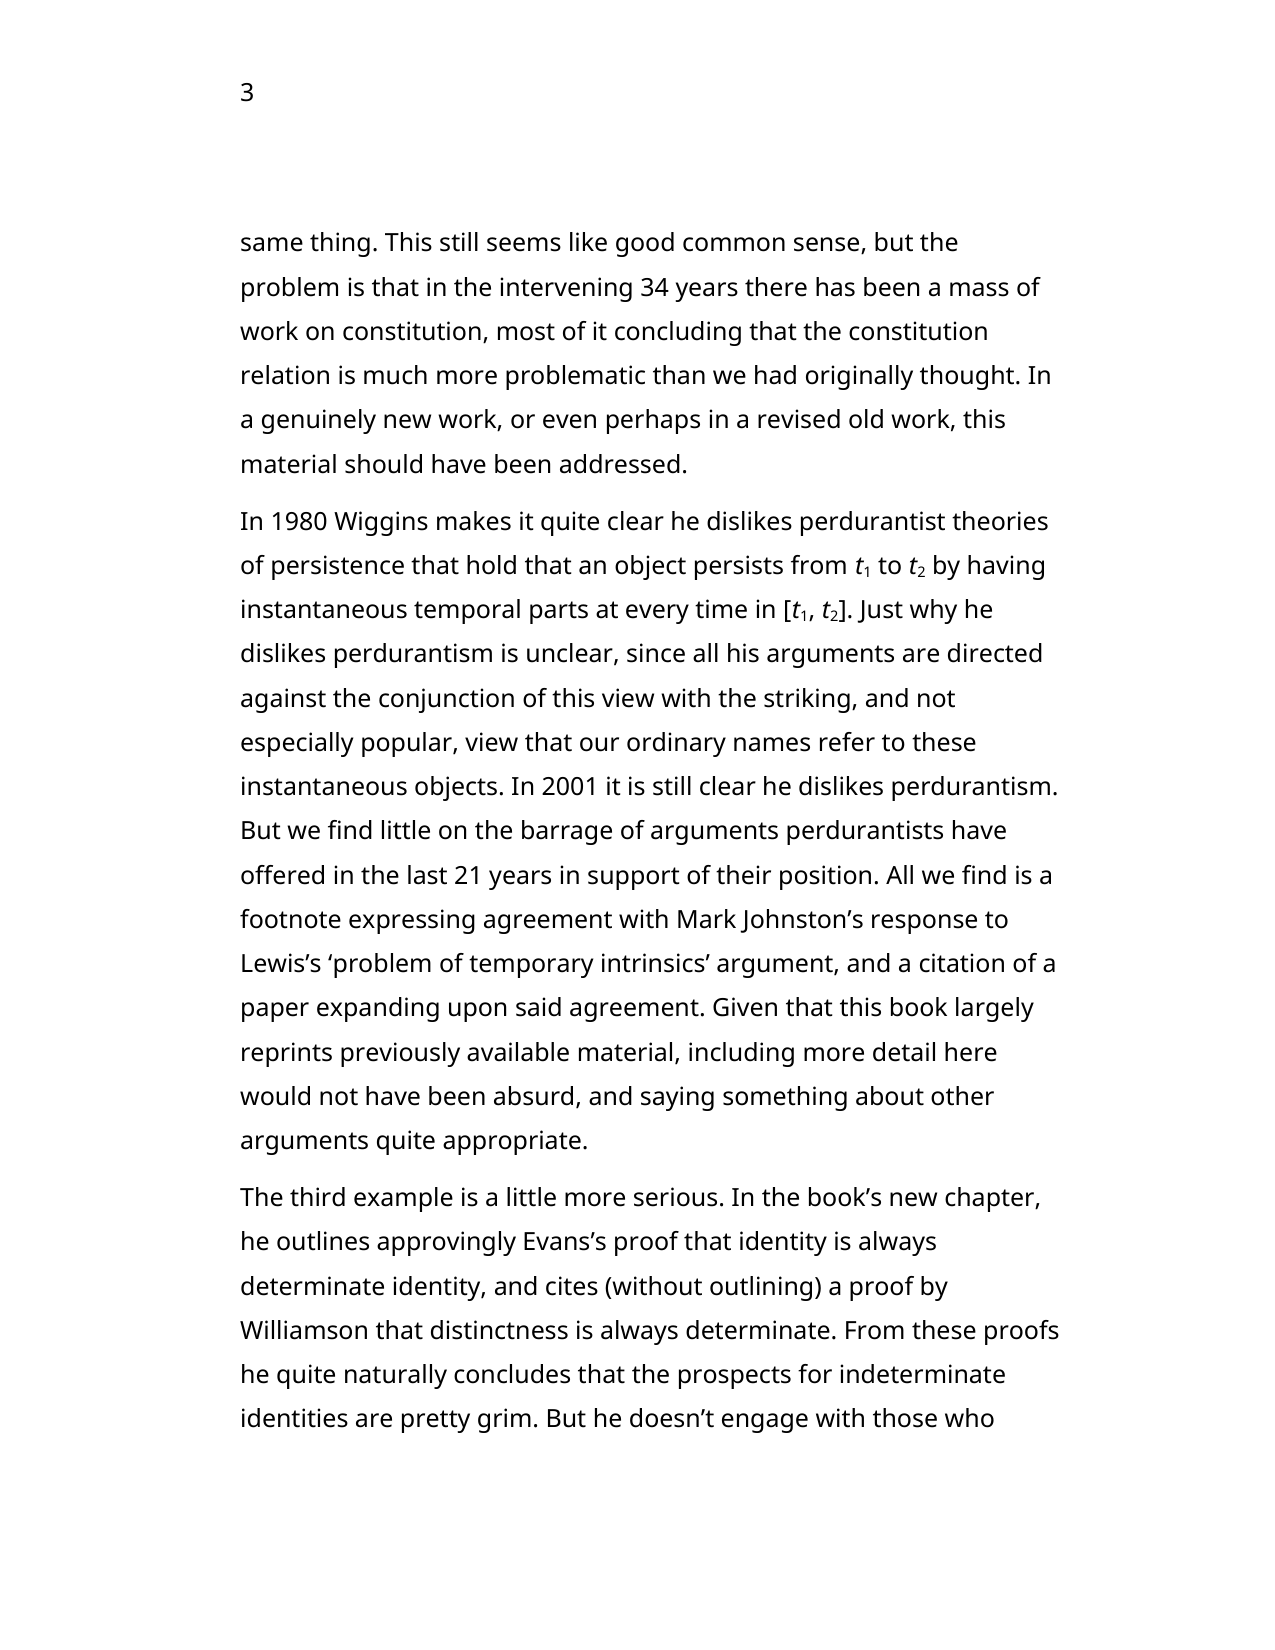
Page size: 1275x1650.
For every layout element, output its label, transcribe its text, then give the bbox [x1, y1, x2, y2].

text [240, 225, 1065, 480]
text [240, 1180, 1065, 1435]
text In 1980 Wiggins makes it quite clear he dislikes perdurantist theories of persistence that hold that an object persists from t1 to t2 by having instantaneous temporal parts at every time in [t1, t2]. Just why he dislikes perdurantism is unclear, since all his arguments are directed against the conjunction of this view with the striking, and not especially popular, view that our ordinary names refer to these instantaneous objects. In 2001 it is still clear he dislikes perdurantism. But we find little on the barrage of arguments perdurantists have offered in the last 21 years in support of their position. All we find is a footnote expressing agreement with Mark Johnston’s response to Lewis’s ‘problem of temporary intrinsics’ argument, and a citation of a paper expanding upon said agreement. Given that this book largely reprints previously available material, including more detail here would not have been absurd, and saying something about other arguments quite appropriate. [240, 503, 1065, 1157]
